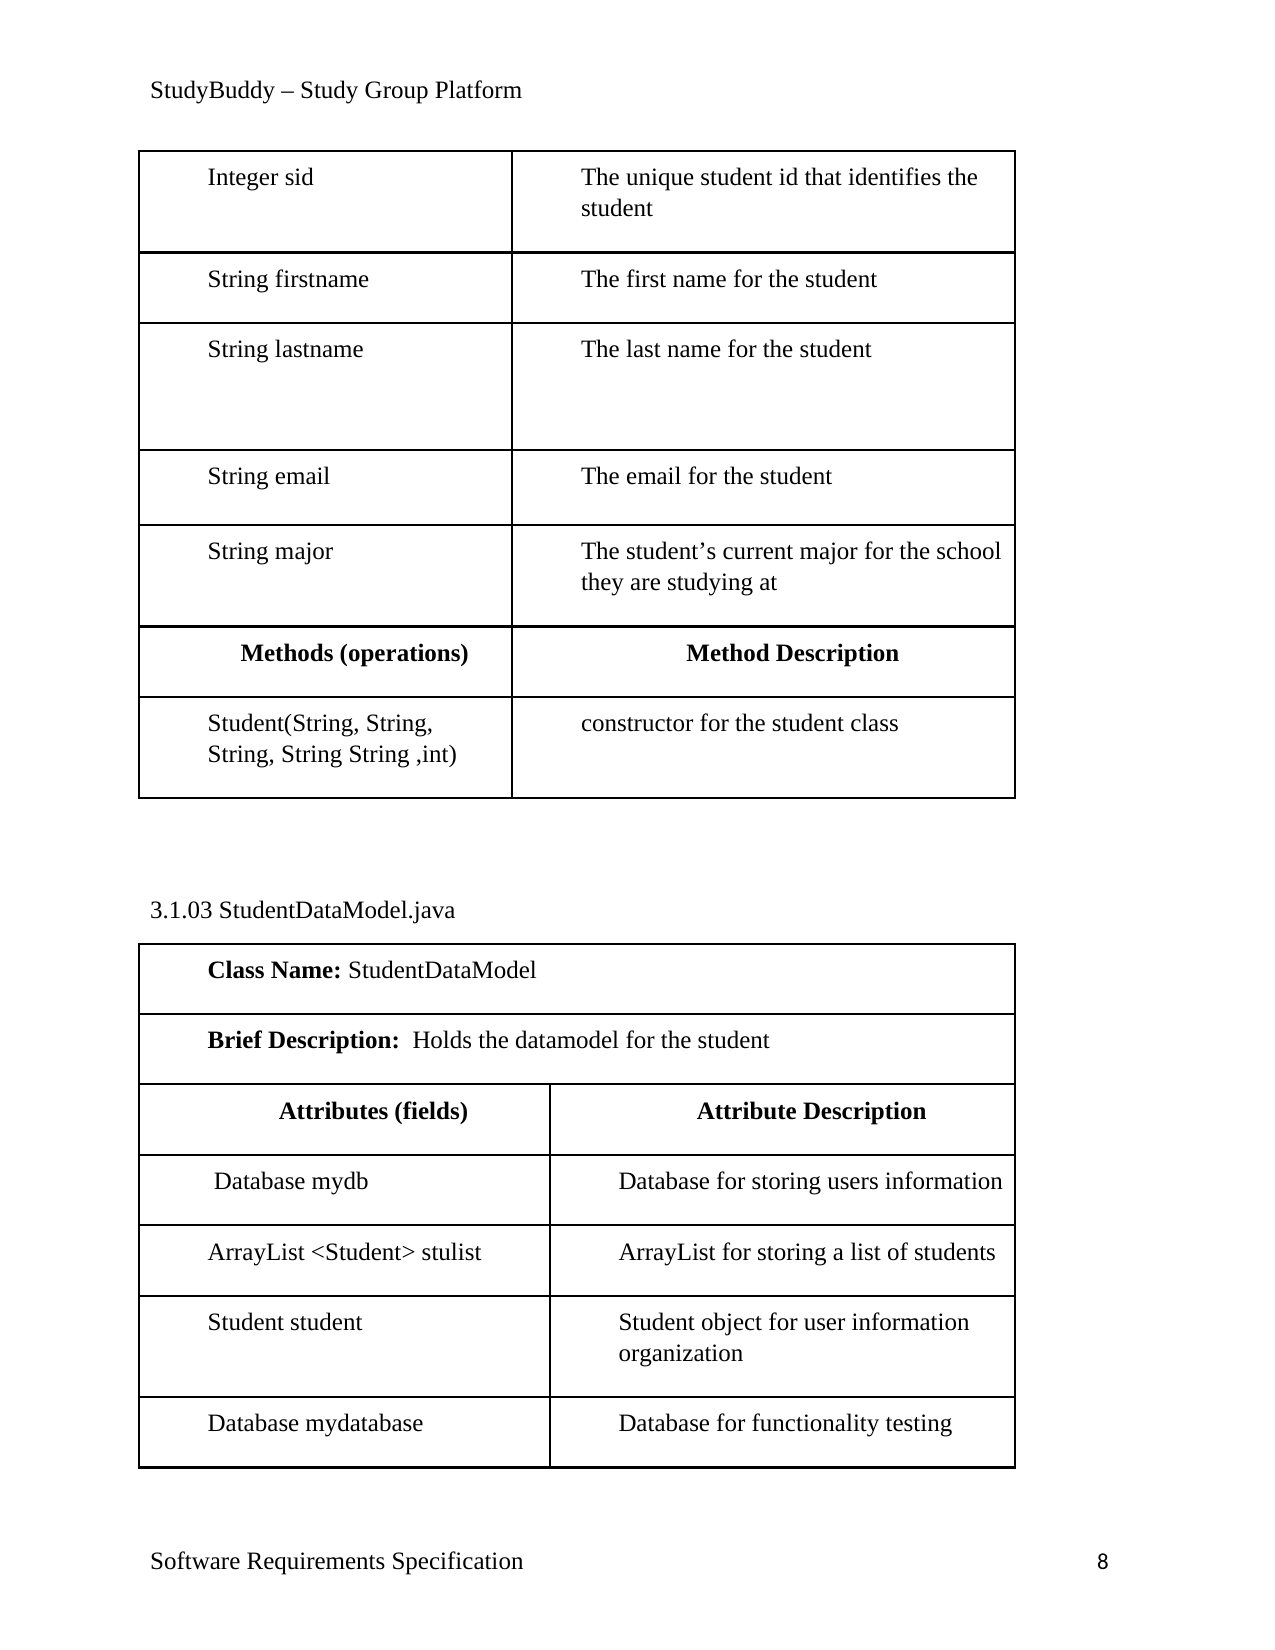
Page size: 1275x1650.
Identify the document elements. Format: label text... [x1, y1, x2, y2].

table_cell Integer sid [140, 152, 511, 251]
table_cell ArrayList for storing a list of students [551, 1226, 1014, 1294]
table_cell constructor for the student class [513, 698, 1014, 797]
table_cell Methods (operations) [140, 628, 511, 696]
table_cell Database mydatabase [140, 1398, 549, 1466]
table_cell Student object for user information organization [551, 1297, 1014, 1396]
table_cell Student student [140, 1297, 549, 1396]
table_header Class Name: StudentDataModel [140, 945, 1014, 1013]
table_cell The student’s current major for the school they are studying at [513, 526, 1014, 625]
table_cell ArrayList <Student> stulist [140, 1226, 549, 1294]
table_cell String lastname [140, 324, 511, 449]
table_cell Student(String, String, String, String String ,int) [140, 698, 511, 797]
table_cell String firstname [140, 254, 511, 322]
table_cell Database mydb [140, 1156, 549, 1224]
table_cell Database for functionality testing [551, 1398, 1014, 1466]
table_cell String major [140, 526, 511, 625]
table_cell The last name for the student [513, 324, 1014, 449]
table_cell The first name for the student [513, 254, 1014, 322]
table_cell String email [140, 451, 511, 524]
table_cell The email for the student [513, 451, 1014, 524]
table_cell Method Description [513, 628, 1014, 696]
table_cell Database for storing users information [551, 1156, 1014, 1224]
text 3.1.03 StudentDataModel.java [150, 895, 1125, 923]
table_cell Brief Description: Holds the datamodel for the student [140, 1015, 1014, 1083]
table_cell Attributes (fields) [140, 1085, 549, 1154]
table_cell The unique student id that identifies the student [513, 152, 1014, 251]
table_cell Attribute Description [551, 1085, 1014, 1154]
